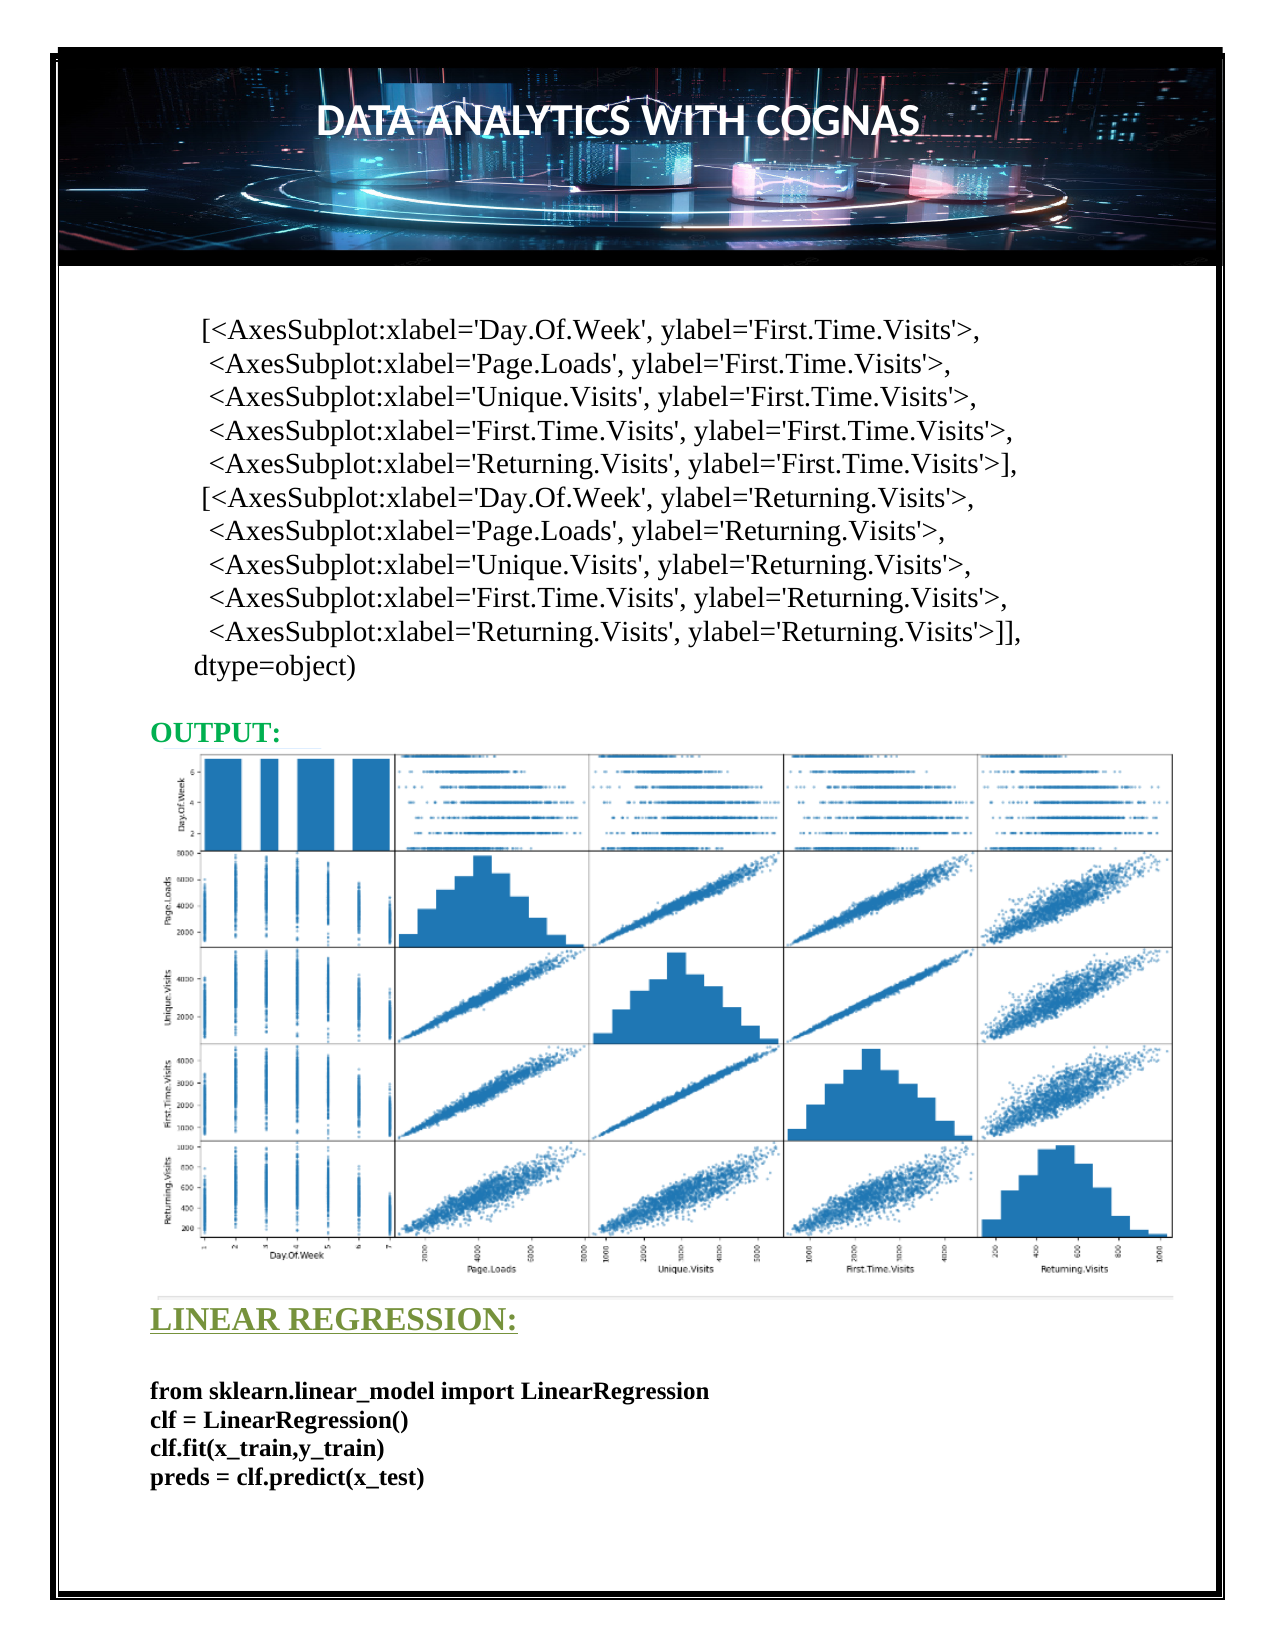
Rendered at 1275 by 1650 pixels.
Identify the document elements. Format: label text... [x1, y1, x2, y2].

text <AxesSubplot:xlabel='Returning.Visits', ylabel='Returning.Visits'>]], [150, 614, 1125, 648]
text from sklearn.linear_model import LinearRegression [150, 1376, 1125, 1405]
text <AxesSubplot:xlabel='Unique.Visits', ylabel='Returning.Visits'>, [150, 547, 1125, 581]
picture [150, 748, 1174, 1300]
text [<AxesSubplot:xlabel='Day.Of.Week', ylabel='First.Time.Visits'>, [150, 312, 1125, 346]
text clf.fit(x_train,y_train) [150, 1433, 1125, 1462]
text [<AxesSubplot:xlabel='Day.Of.Week', ylabel='Returning.Visits'>, [150, 480, 1125, 513]
text <AxesSubplot:xlabel='Returning.Visits', ylabel='First.Time.Visits'>], [150, 446, 1125, 480]
text <AxesSubplot:xlabel='First.Time.Visits', ylabel='Returning.Visits'>, [150, 581, 1125, 614]
text dtype=object) [150, 648, 1125, 681]
text <AxesSubplot:xlabel='First.Time.Visits', ylabel='First.Time.Visits'>, [150, 413, 1125, 446]
text OUTPUT: [150, 715, 1125, 748]
picture [57, 47, 1223, 53]
text <AxesSubplot:xlabel='Page.Loads', ylabel='First.Time.Visits'>, [150, 346, 1125, 379]
text clf = LinearRegression() [150, 1405, 1125, 1433]
text preds = clf.predict(x_test) [150, 1462, 1125, 1491]
text LINEAR REGRESSION: [150, 1300, 1125, 1338]
text <AxesSubplot:xlabel='Page.Loads', ylabel='Returning.Visits'>, [150, 513, 1125, 547]
picture [59, 62, 1216, 266]
text <AxesSubplot:xlabel='Unique.Visits', ylabel='First.Time.Visits'>, [150, 379, 1125, 413]
